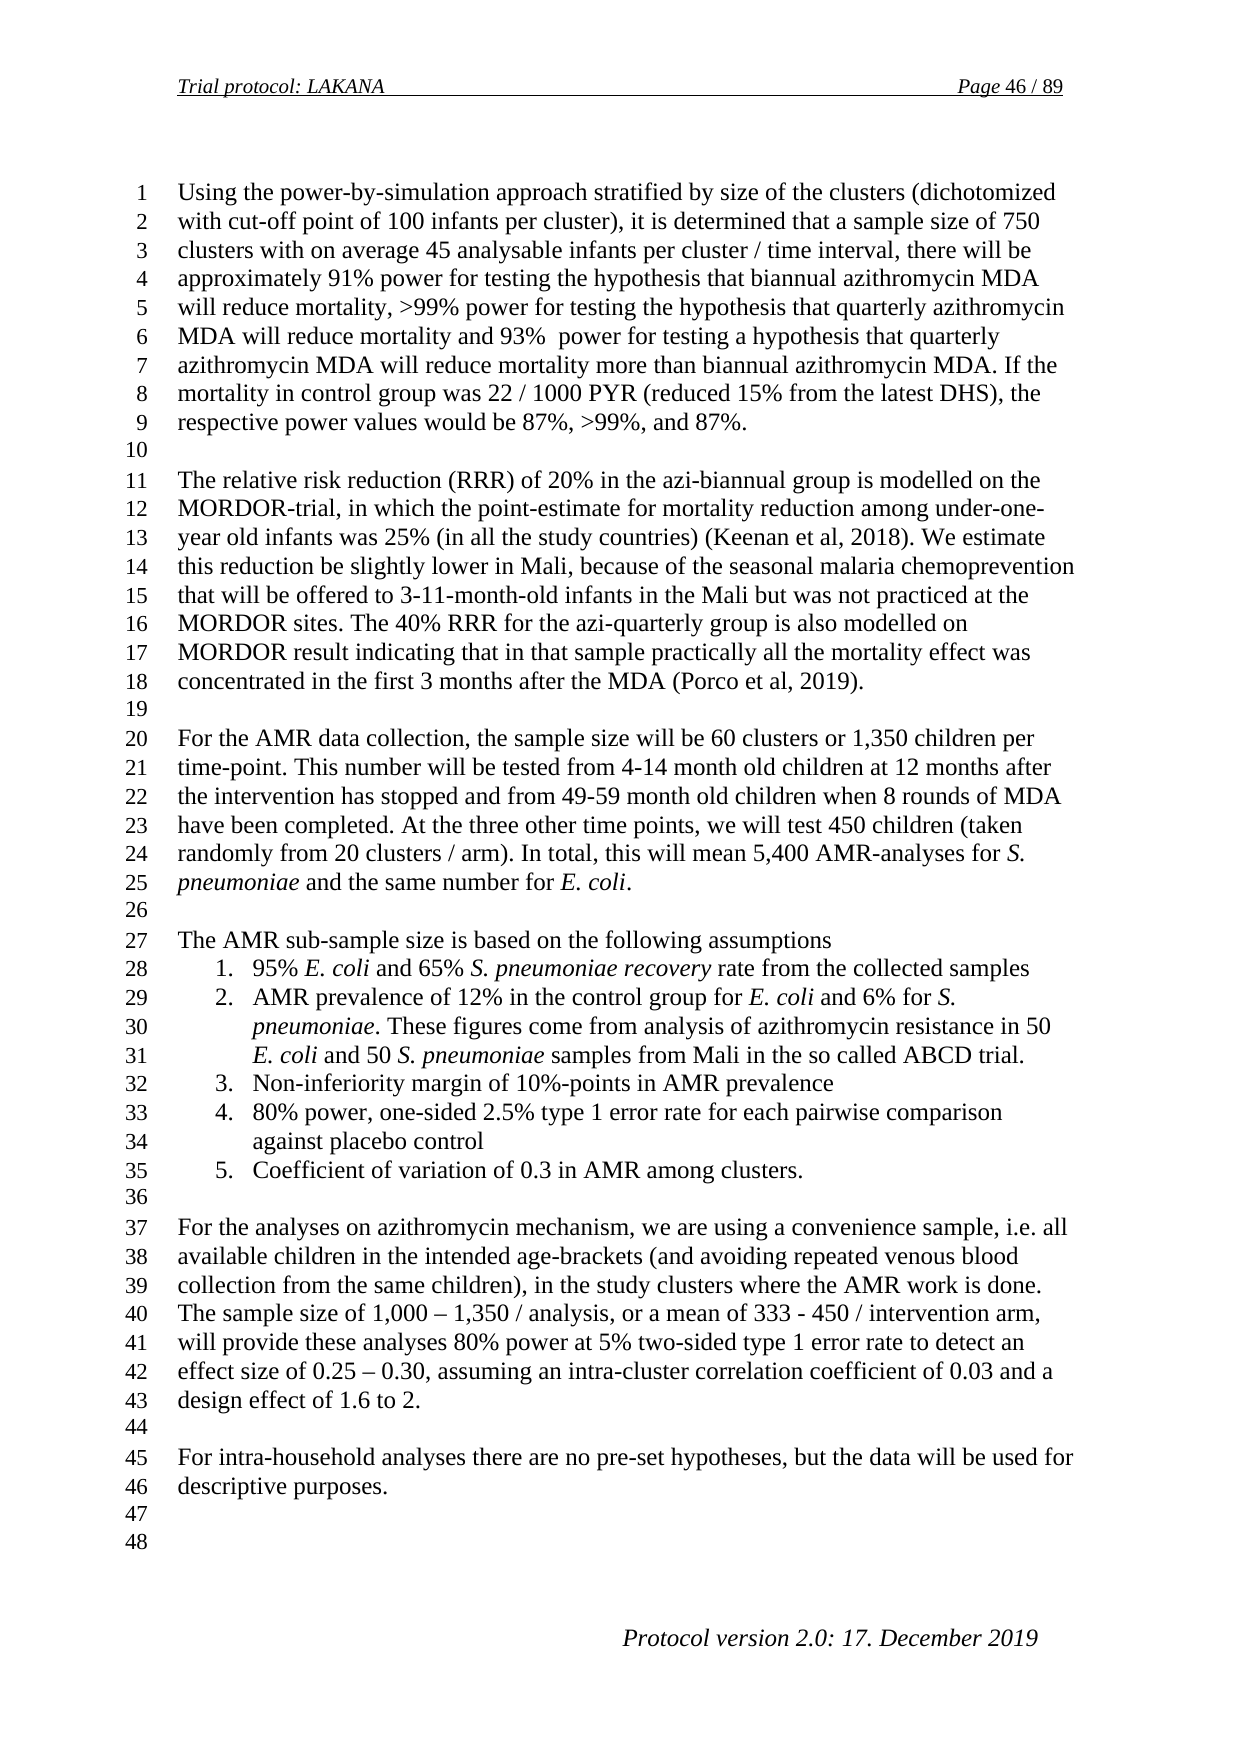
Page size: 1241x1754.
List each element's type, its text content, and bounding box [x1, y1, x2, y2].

text Using the power-by-simulation approach stratified by size of the clusters (dichotomized with cut-off point of 100 infants per cluster), it is determined that a sample size of 750 clusters with on average 45 analysable infants per cluster / time interval, there will be approximately 91% power for testing the hypothesis that biannual azithromycin MDA will reduce mortality, >99% power for testing the hypothesis that quarterly azithromycin MDA will reduce mortality and 93% power for testing a hypothesis that quarterly azithromycin MDA will reduce mortality more than biannual azithromycin MDA. If the mortality in control group was 22 / 1000 PYR (reduced 15% from the latest DHS), the respective power values would be 87%, >99%, and 87%. [177, 177, 1078, 436]
text The relative risk reduction (RRR) of 20% in the azi-biannual group is modelled on the MORDOR-trial, in which the point-estimate for mortality reduction among under-one-year old infants was 25% (in all the study countries) (Keenan et al, 2018). We estimate this reduction be slightly lower in Mali, because of the seasonal malaria chemoprevention that will be offered to 3-11-month-old infants in the Mali but was not practiced at the MORDOR sites. The 40% RRR for the azi-quarterly group is also modelled on MORDOR result indicating that in that sample practically all the mortality effect was concentrated in the first 3 months after the MDA (Porco et al, 2019). [177, 465, 1078, 695]
list Coefficient of variation of 0.3 in AMR among clusters. [215, 1155, 1078, 1183]
text For the AMR data collection, the sample size will be 60 clusters or 1,350 children per time-point. This number will be tested from 4-14 month old children at 12 months after the intervention has stopped and from 49-59 month old children when 8 rounds of MDA have been completed. At the three other time points, we will test 450 children (taken randomly from 20 clusters / arm). In total, this will mean 5,400 AMR-analyses for S. pneumoniae and the same number for E. coli. [177, 723, 1078, 896]
text The AMR sub-sample size is based on the following assumptions [177, 925, 1078, 953]
list 80% power, one-sided 2.5% type 1 error rate for each pairwise comparison against placebo control [215, 1097, 1078, 1155]
text For intra-household analyses there are no pre-set hypotheses, but the data will be used for descriptive purposes. [177, 1442, 1078, 1500]
list Non-inferiority margin of 10%-points in AMR prevalence [215, 1068, 1078, 1097]
list AMR prevalence of 12% in the control group for E. coli and 6% for S. pneumoniae. These figures come from analysis of azithromycin resistance in 50 E. coli and 50 S. pneumoniae samples from Mali in the so called ABCD trial. [215, 982, 1078, 1068]
list 95% E. coli and 65% S. pneumoniae recovery rate from the collected samples [215, 953, 1078, 982]
text For the analyses on azithromycin mechanism, we are using a convenience sample, i.e. all available children in the intended age-brackets (and avoiding repeated venous blood collection from the same children), in the study clusters where the AMR work is done. The sample size of 1,000 – 1,350 / analysis, or a mean of 333 - 450 / intervention arm, will provide these analyses 80% power at 5% two-sided type 1 error rate to detect an effect size of 0.25 – 0.30, assuming an intra-cluster correlation coefficient of 0.03 and a design effect of 1.6 to 2. [177, 1212, 1078, 1413]
